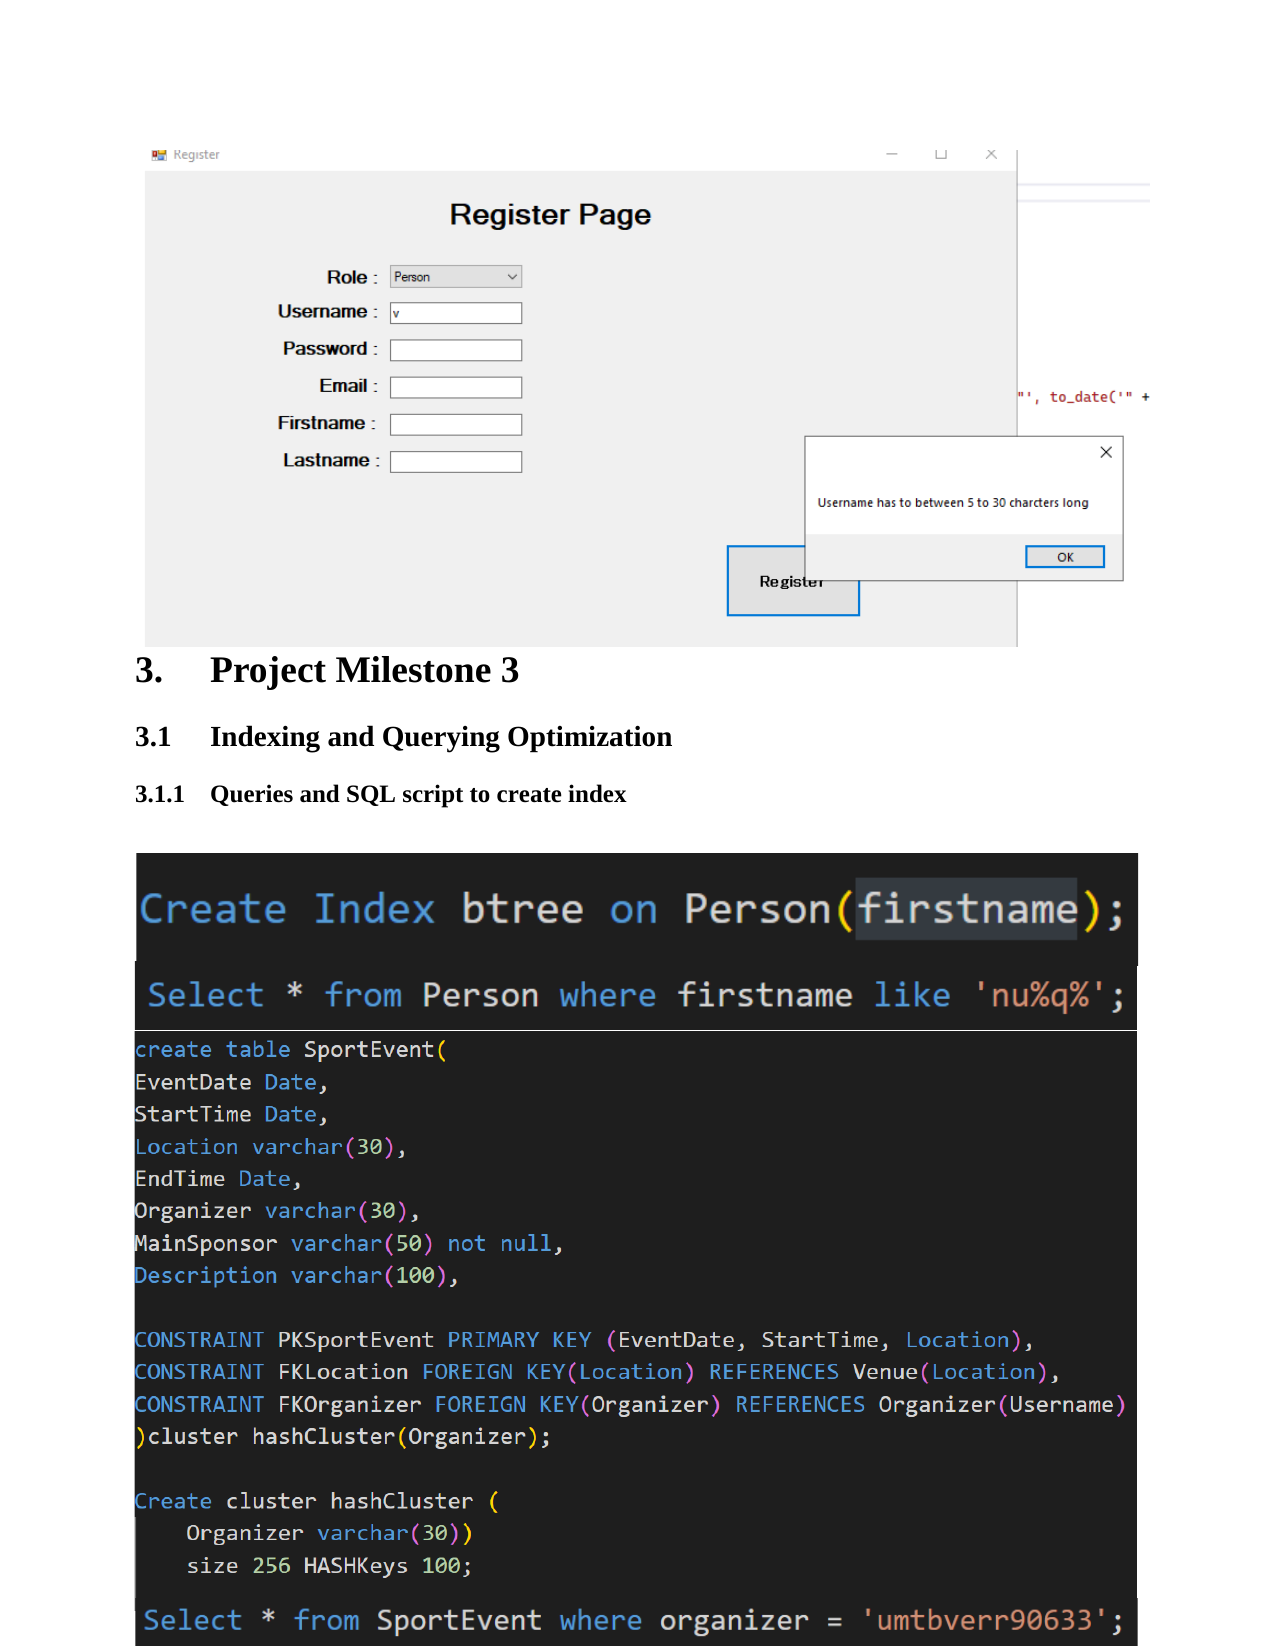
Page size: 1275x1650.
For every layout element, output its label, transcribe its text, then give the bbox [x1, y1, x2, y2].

picture [144, 150, 1150, 647]
subtitle Indexing and Querying Optimization [135, 719, 1140, 753]
picture [133, 1031, 1138, 1646]
subtitle Queries and SQL script to create index [135, 782, 1140, 807]
picture [133, 853, 1139, 1030]
